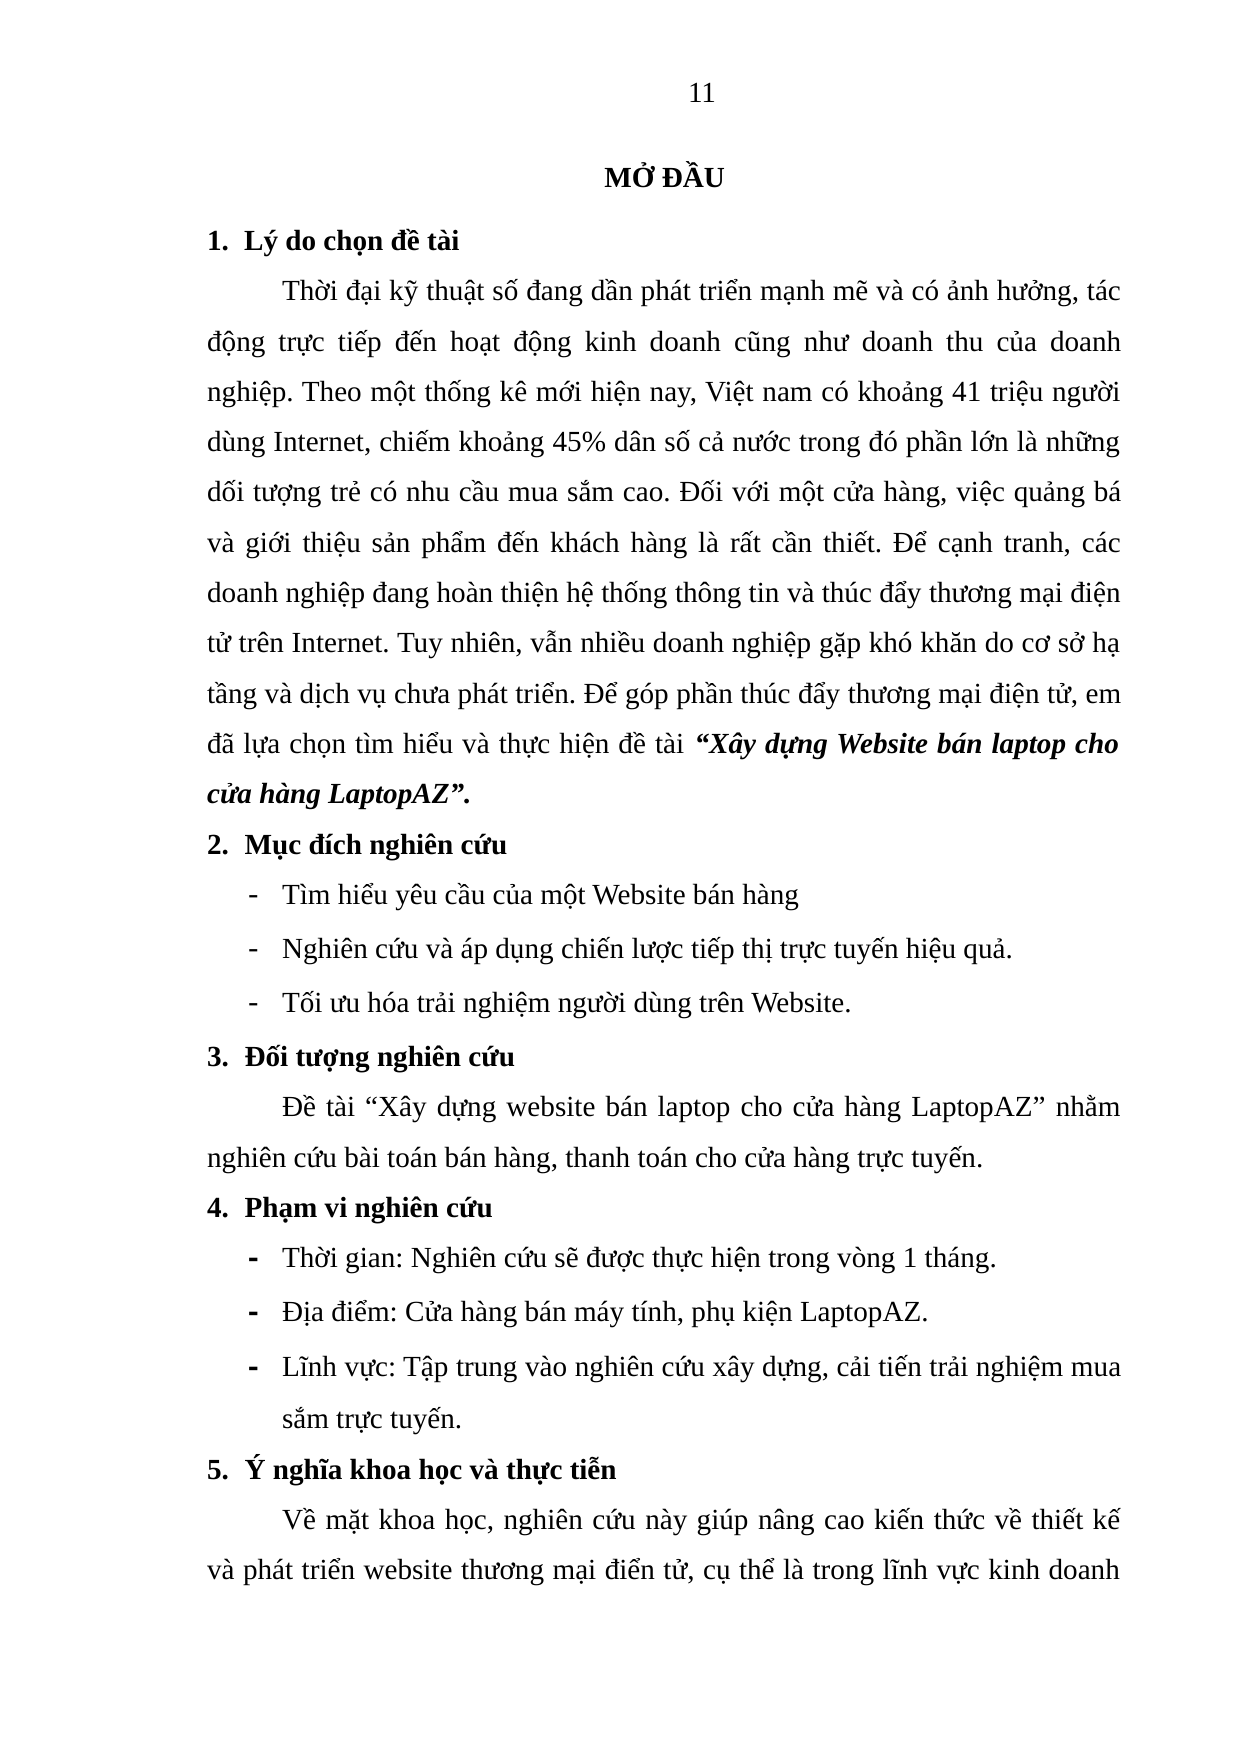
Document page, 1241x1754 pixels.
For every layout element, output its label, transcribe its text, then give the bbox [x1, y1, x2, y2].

list Phạm vi nghiên cứu [207, 1190, 1122, 1224]
text Thời đại kỹ thuật số đang dần phát triển mạnh mẽ và có ảnh hưởng, tác động trực tiếp đến hoạt động kinh doanh cũng như doanh thu của doanh nghiệp. Theo một thống kê mới hiện nay, Việt nam có khoảng 41 triệu người dùng Internet, chiếm khoảng 45% dân số cả nước trong đó phần lớn là những dối tượng trẻ có nhu cầu mua sắm cao. Đối với một cửa hàng, việc quảng bá và giới thiệu sản phẩm đến khách hàng là rất cần thiết. Để cạnh tranh, các doanh nghiệp đang hoàn thiện hệ thống thông tin và thúc đẩy thương mại điện tử trên Internet. Tuy nhiên, vẫn nhiều doanh nghiệp gặp khó khăn do cơ sở hạ tầng và dịch vụ chưa phát triển. Để góp phần thúc đẩy thương mại điện tử, em đã lựa chọn tìm hiểu và thực hiện đề tài “Xây dựng Website bán laptop cho cửa hàng LaptopAZ”. [207, 273, 1122, 810]
list Tối ưu hóa trải nghiệm người dùng trên Website. [244, 985, 1122, 1021]
list Lý do chọn đề tài [207, 223, 1122, 257]
subtitle MỞ ĐẦU [207, 160, 1122, 194]
list Đối tượng nghiên cứu [207, 1039, 1122, 1073]
list Ý nghĩa khoa học và thực tiễn [207, 1452, 1122, 1485]
list Nghiên cứu và áp dụng chiến lược tiếp thị trực tuyến hiệu quả. [244, 931, 1122, 967]
list Lĩnh vực: Tập trung vào nghiên cứu xây dựng, cải tiến trải nghiệm mua sắm trực tuyến. [244, 1349, 1122, 1435]
list Đề tài “Xây dựng website bán laptop cho cửa hàng LaptopAZ” nhằm nghiên cứu bài toán bán hàng, thanh toán cho cửa hàng trực tuyến. [207, 1089, 1122, 1173]
list Thời gian: Nghiên cứu sẽ được thực hiện trong vòng 1 tháng. [244, 1241, 1122, 1277]
list Địa điểm: Cửa hàng bán máy tính, phụ kiện LaptopAZ. [244, 1294, 1122, 1331]
list Mục đích nghiên cứu [207, 827, 1122, 860]
list Tìm hiểu yêu cầu của một Website bán hàng [244, 877, 1122, 913]
